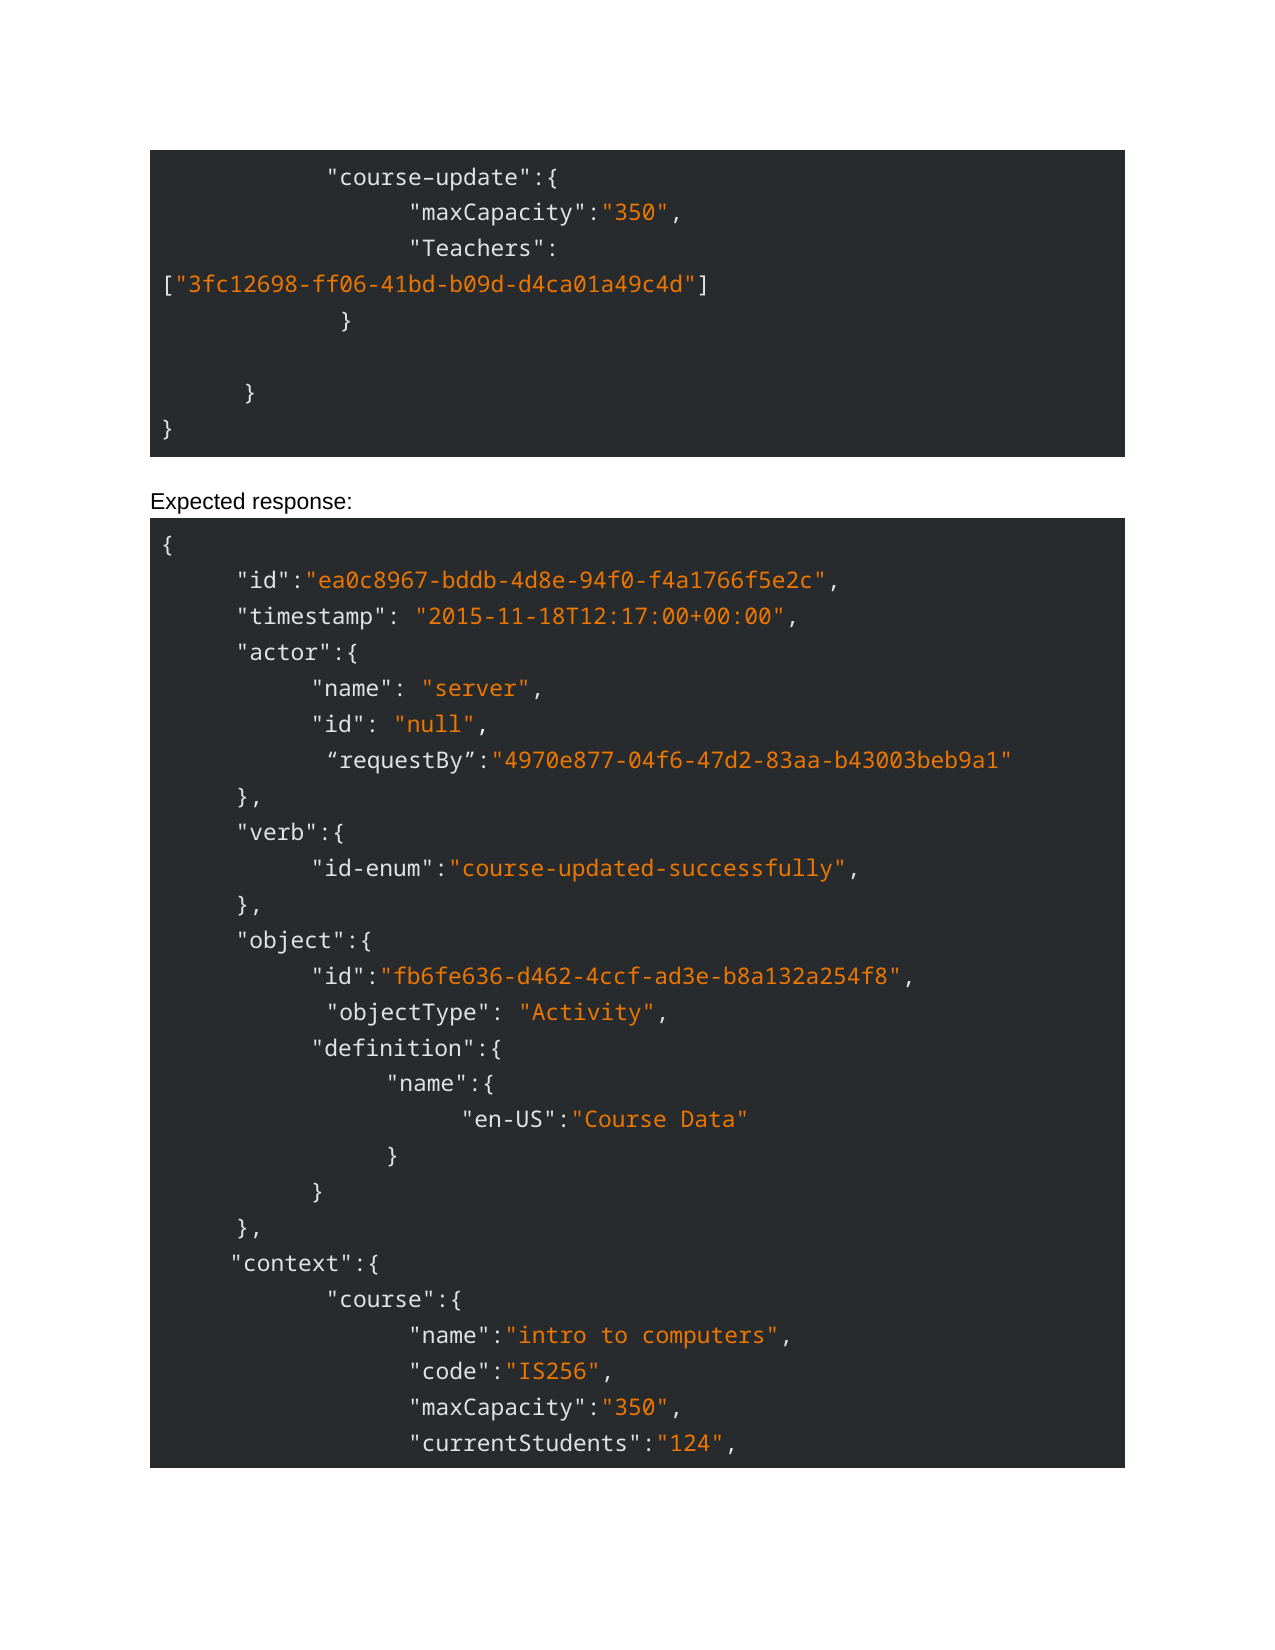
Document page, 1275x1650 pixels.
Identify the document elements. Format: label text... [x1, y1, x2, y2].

text Expected response: [150, 488, 1125, 514]
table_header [150, 518, 1125, 1468]
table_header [150, 150, 1125, 457]
